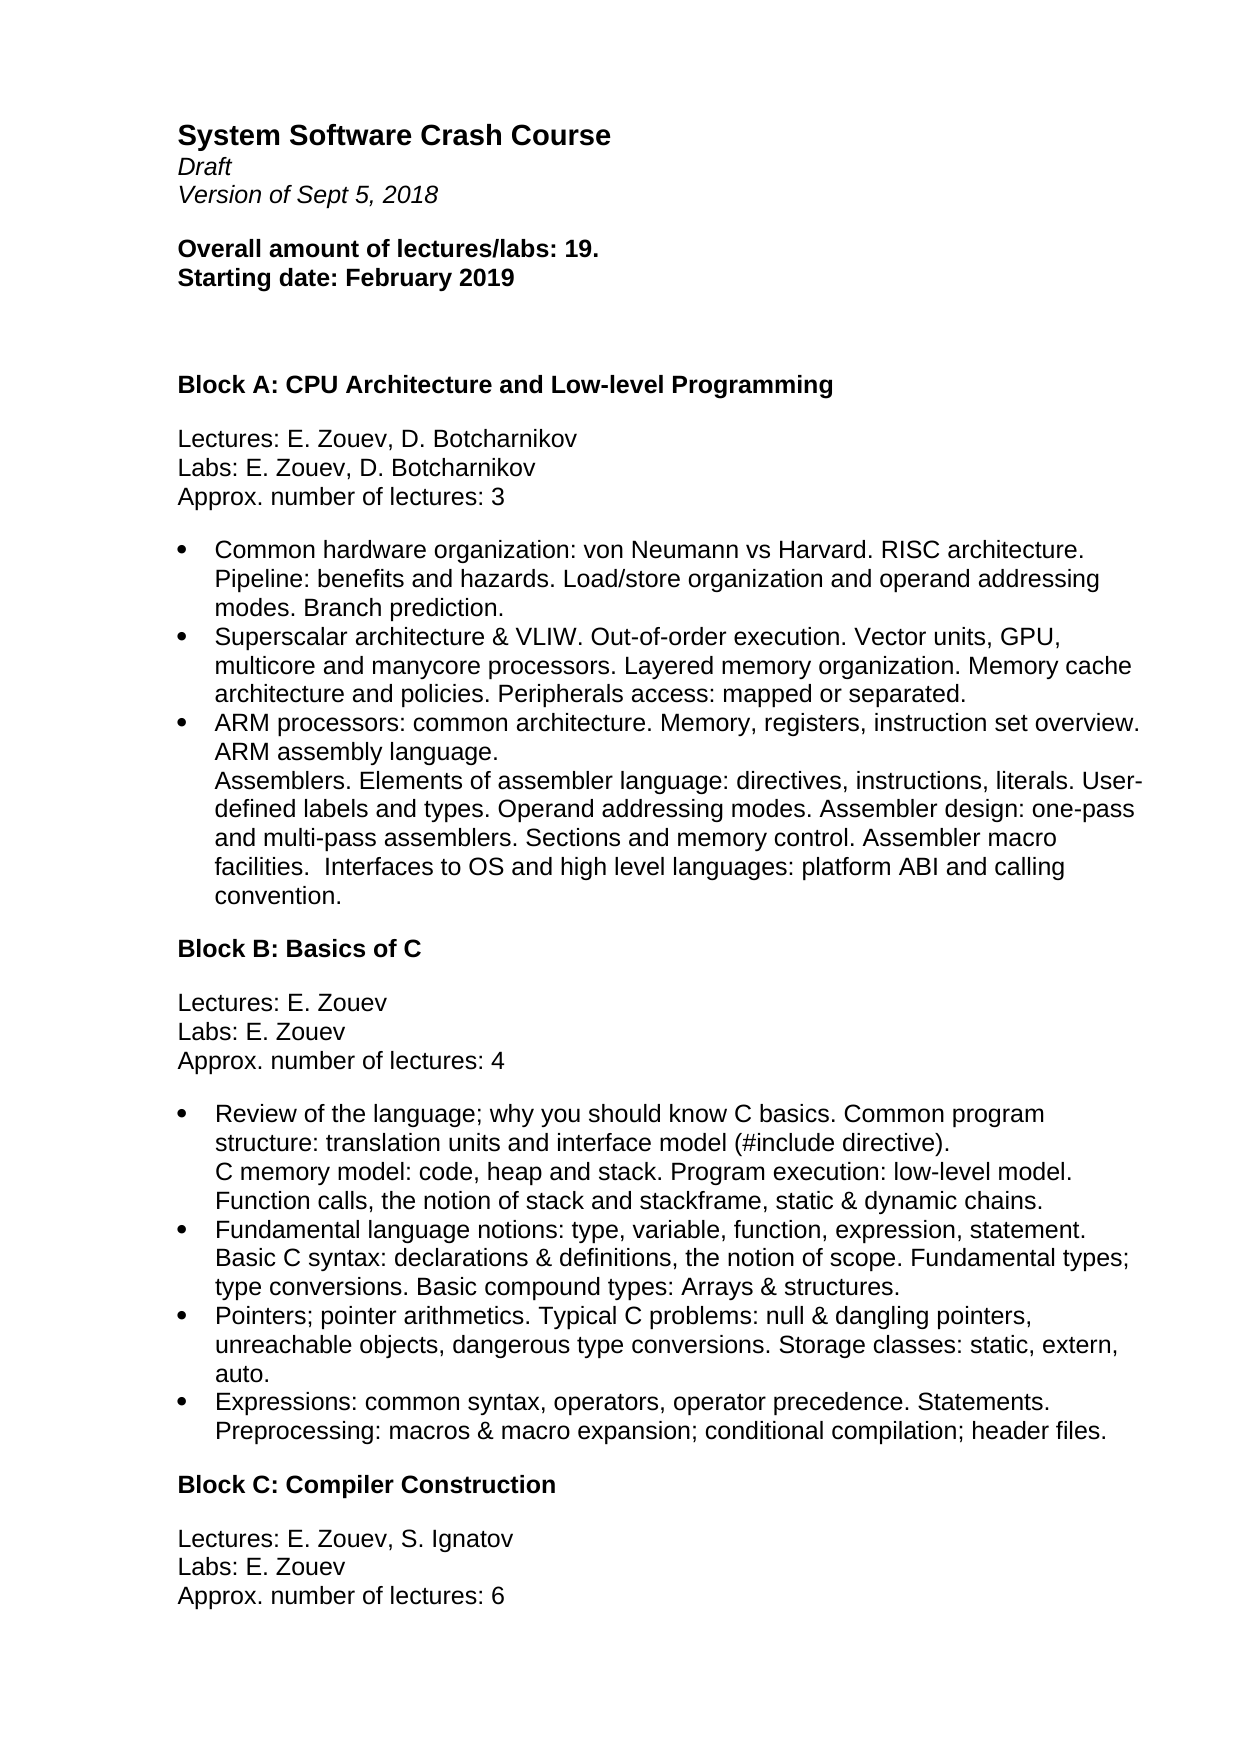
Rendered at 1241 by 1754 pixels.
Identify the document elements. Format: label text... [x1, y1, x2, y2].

text Lectures: E. Zouev, D. Botcharnikov Labs: E. Zouev, D. Botcharnikov Approx. number of lectures: 3 [177, 424, 1152, 510]
list Pointers; pointer arithmetics. Typical C problems: null & dangling pointers, unreachable objects, dangerous type conversions. Storage classes: static, extern, auto. [177, 1301, 1152, 1387]
list ARM processors: common architecture. Memory, registers, instruction set overview. ARM assembly language. [177, 708, 1152, 766]
list Fundamental language notions: type, variable, function, expression, statement. Basic C syntax: declarations & definitions, the notion of scope. Fundamental types; type conversions. Basic compound types: Arrays & structures. [177, 1214, 1152, 1301]
list Assemblers. Elements of assembler language: directives, instructions, literals. User-defined labels and types. Operand addressing modes. Assembler design: one-pass and multi-pass assemblers. Sections and memory control. Assembler macro facilities. Interfaces to OS and high level languages: platform ABI and calling convention. [214, 766, 1152, 909]
list Review of the language; why you should know C basics. Common program structure: translation units and interface model (#include directive). C memory model: code, heap and stack. Program execution: low-level model. Function calls, the notion of stack and stackframe, static & dynamic chains. [177, 1099, 1152, 1214]
text Lectures: E. Zouev, S. Ignatov Labs: E. Zouev Approx. number of lectures: 6 [177, 1524, 1152, 1610]
text Overall amount of lectures/labs: 19. Starting date: February 2019 [177, 234, 1152, 292]
text Block B: Basics of C [177, 934, 1152, 963]
text Block A: CPU Architecture and Low-level Programming [177, 370, 1152, 399]
text Lectures: E. Zouev Labs: E. Zouev Approx. number of lectures: 4 [177, 988, 1152, 1074]
list Common hardware organization: von Neumann vs Harvard. RISC architecture. Pipeline: benefits and hazards. Load/store organization and operand addressing modes. Branch prediction. [177, 535, 1152, 622]
text System Software Crash Course Draft Version of Sept 5, 2018 [177, 118, 1152, 209]
list Superscalar architecture & VLIW. Out-of-order execution. Vector units, GPU, multicore and manycore processors. Layered memory organization. Memory cache architecture and policies. Peripherals access: mapped or separated. [177, 622, 1152, 708]
text Block C: Compiler Construction [177, 1470, 1152, 1499]
list Expressions: common syntax, operators, operator precedence. Statements. Preprocessing: macros & macro expansion; conditional compilation; header files. [177, 1387, 1152, 1445]
